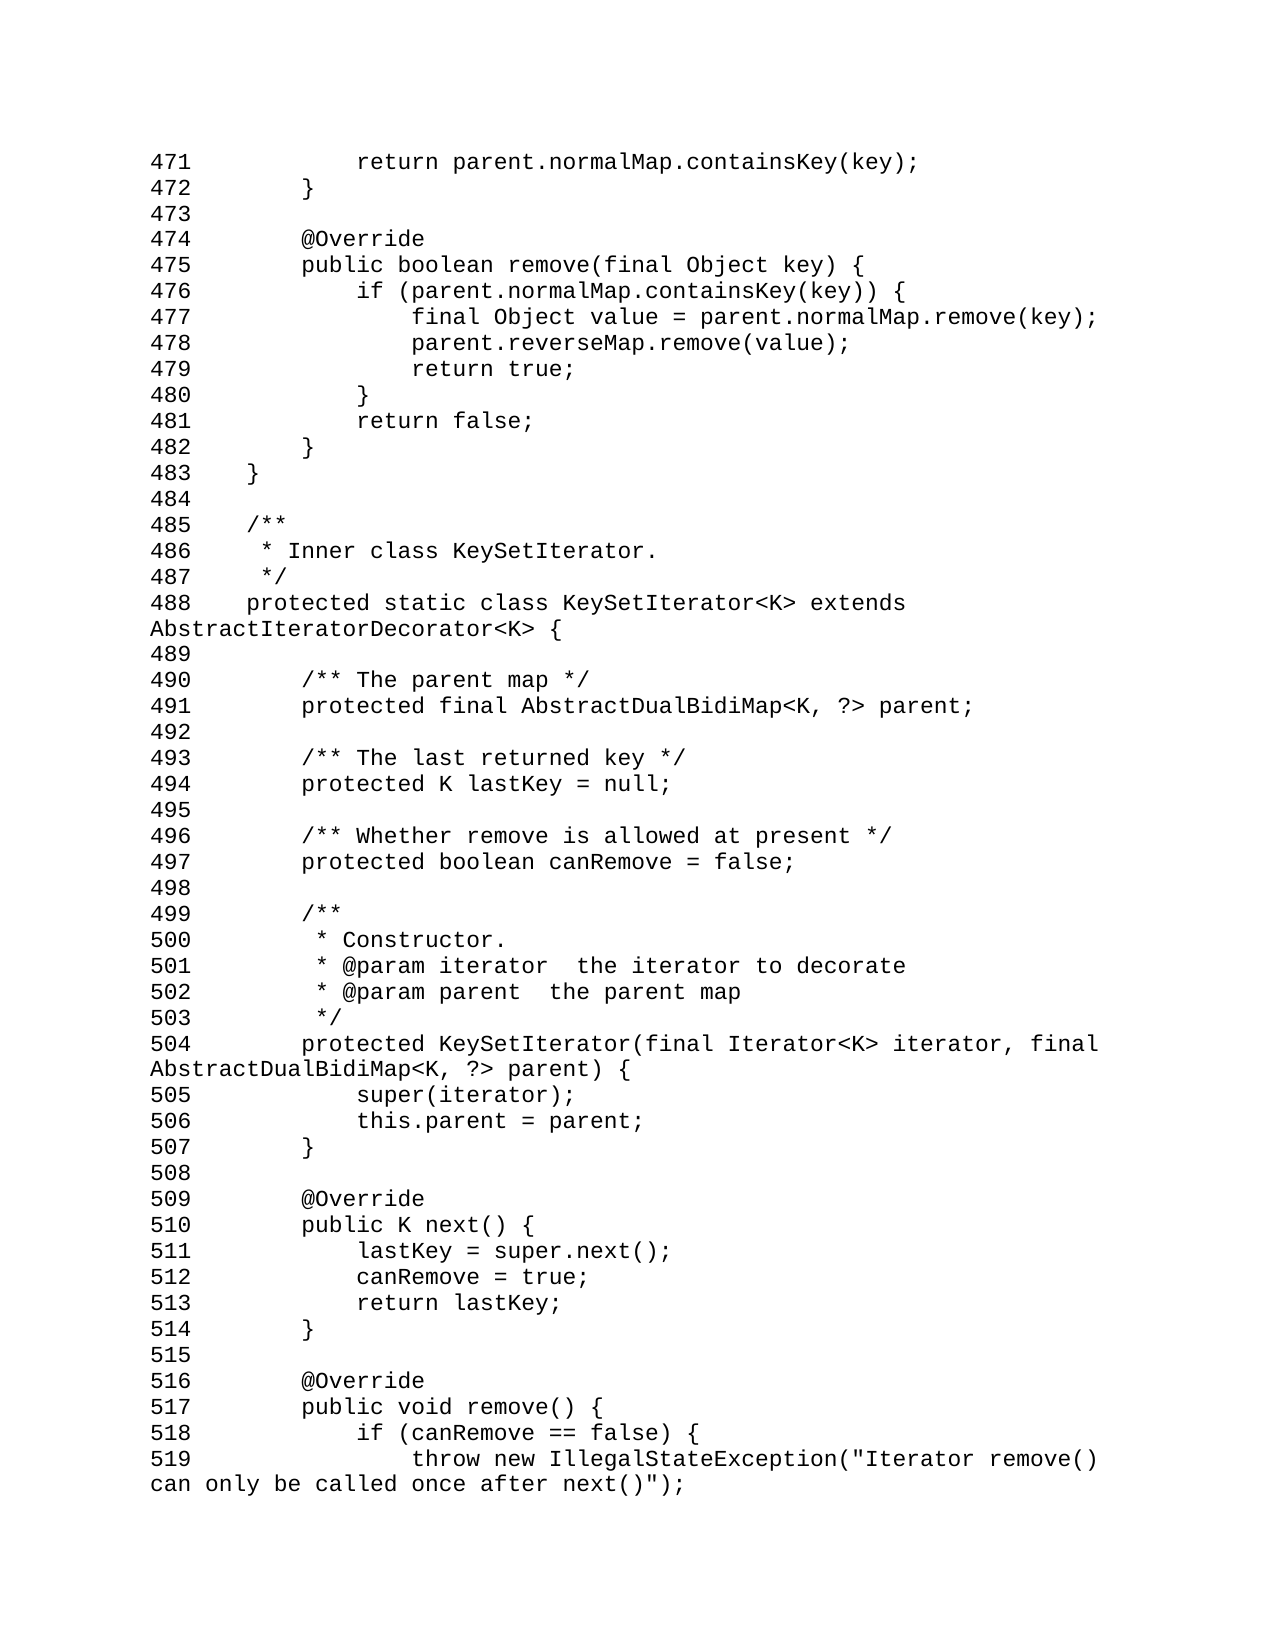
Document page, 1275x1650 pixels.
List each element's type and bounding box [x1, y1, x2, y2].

text [150, 150, 1125, 1499]
